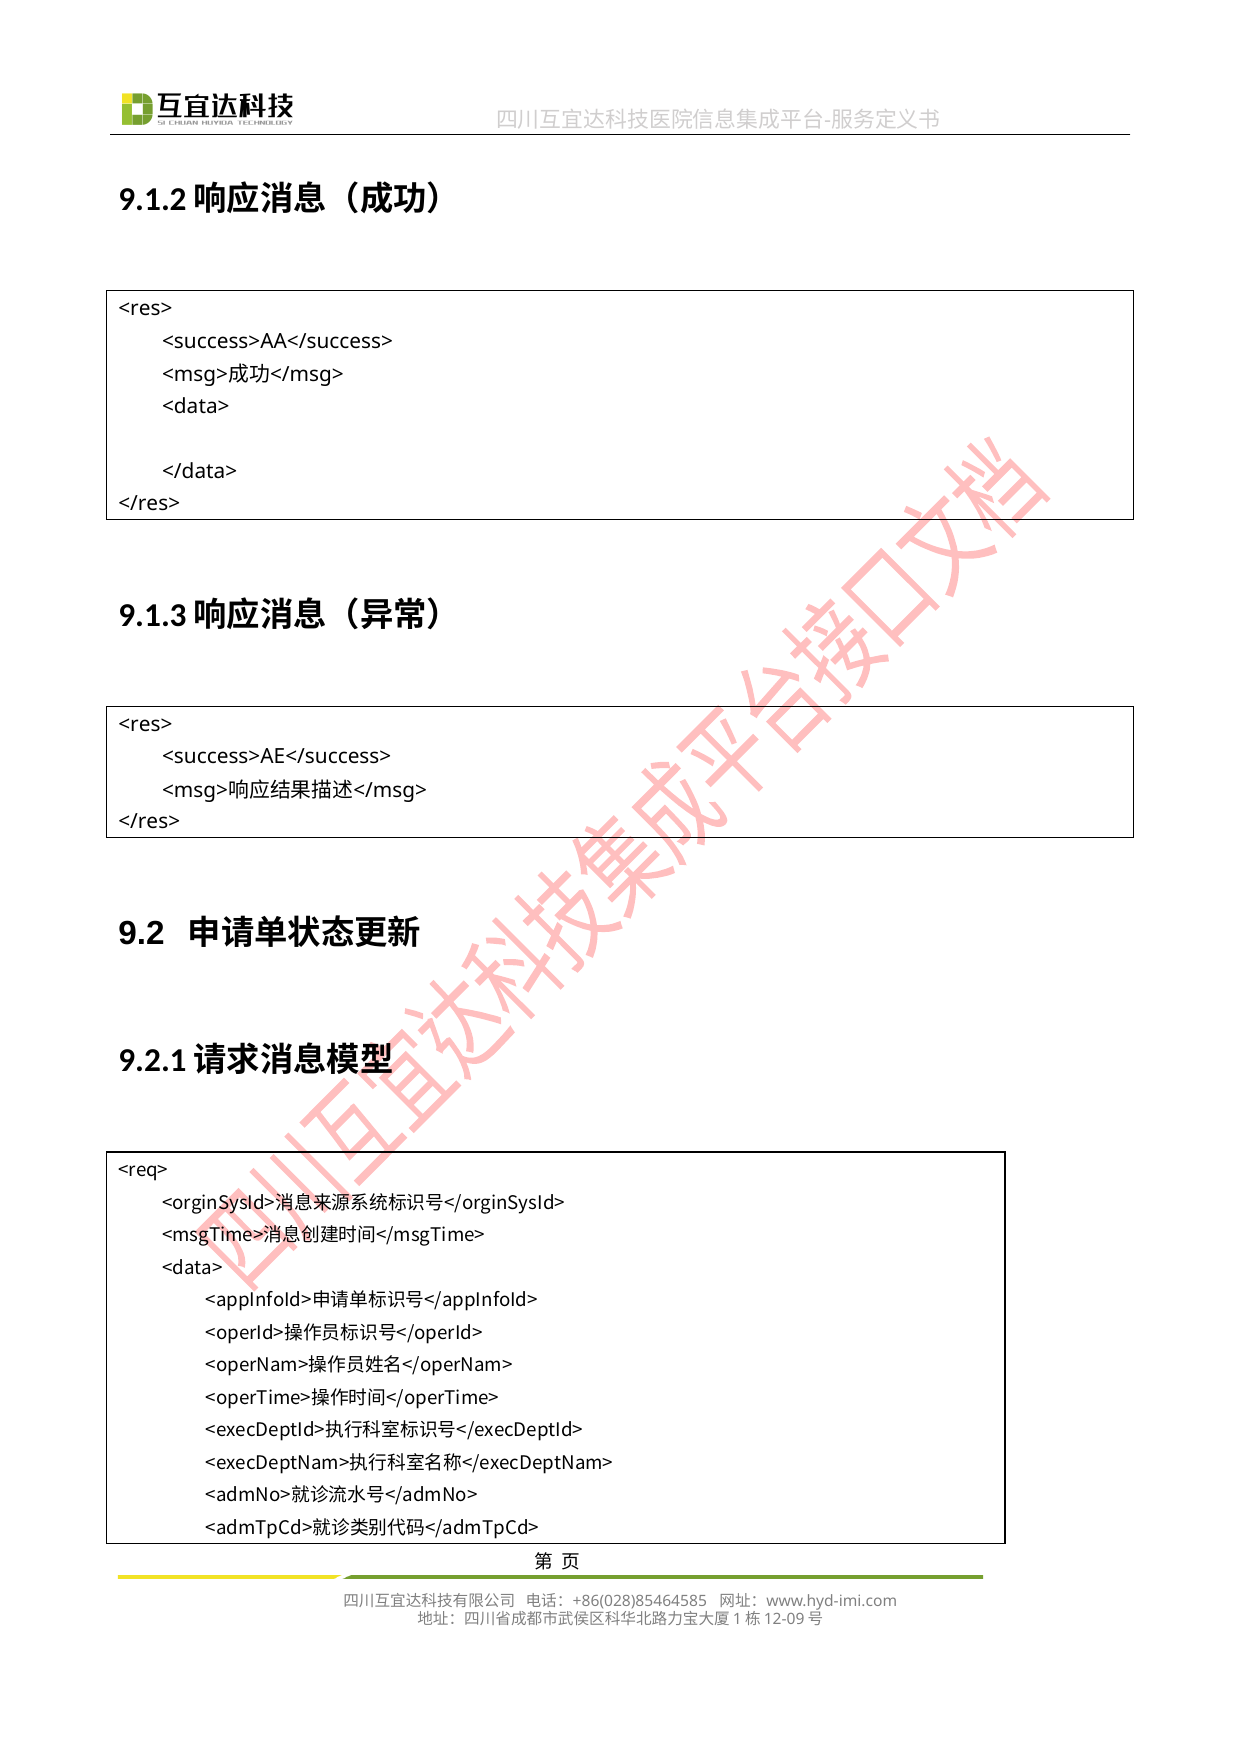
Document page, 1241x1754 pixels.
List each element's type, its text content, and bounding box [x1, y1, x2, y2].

picture [118, 90, 297, 128]
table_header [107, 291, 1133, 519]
picture [117, 1575, 984, 1579]
subtitle 申请单状态更新 [118, 898, 1122, 963]
subtitle 响应消息（成功） [118, 163, 1122, 228]
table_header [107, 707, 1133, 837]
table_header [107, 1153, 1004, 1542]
subtitle 响应消息（异常） [118, 579, 1122, 644]
subtitle 请求消息模型 [118, 1024, 1122, 1089]
